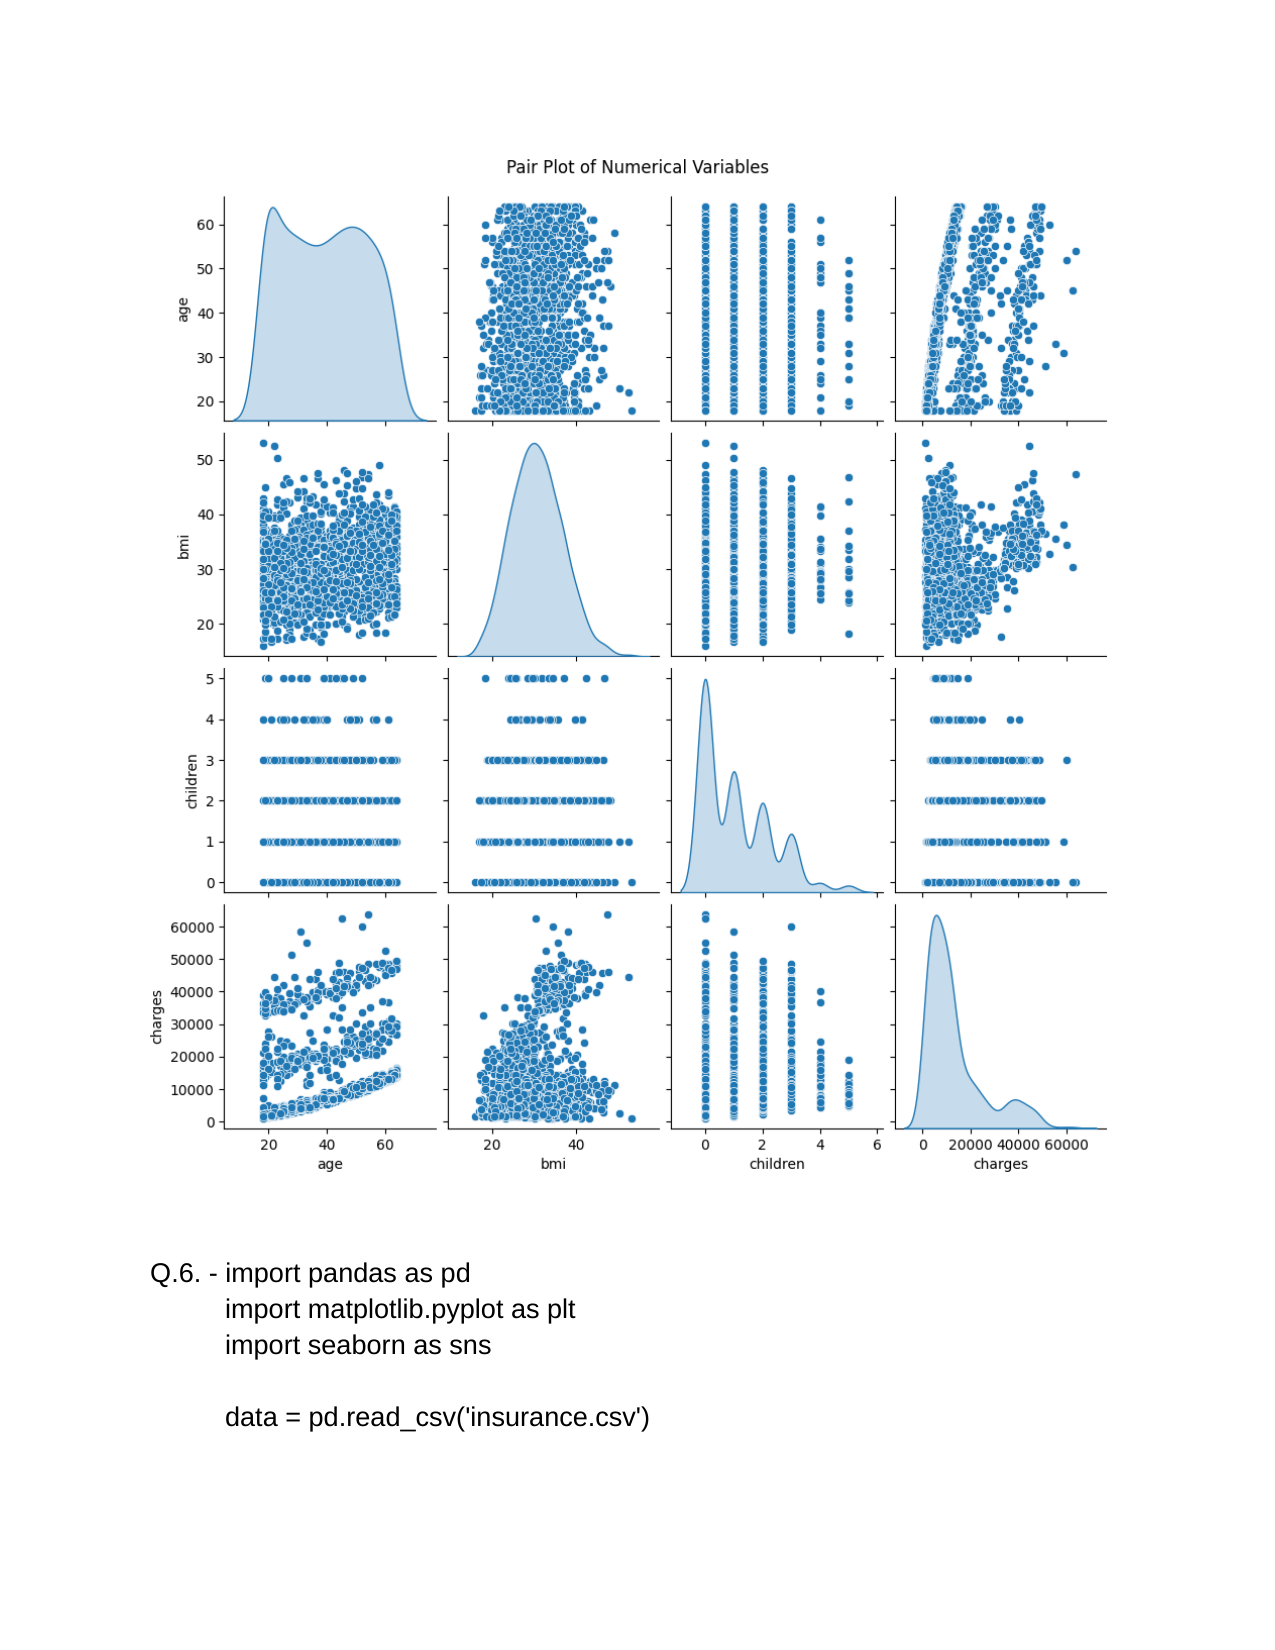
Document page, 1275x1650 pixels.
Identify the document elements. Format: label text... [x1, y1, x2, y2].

text data = pd.read_csv('insurance.csv') [225, 1401, 1125, 1432]
text Q.6. - import pandas as pd [150, 1257, 1125, 1288]
text import seaborn as sns [225, 1329, 1125, 1360]
text import matplotlib.pyplot as plt [225, 1293, 1125, 1324]
picture [140, 150, 1116, 1182]
